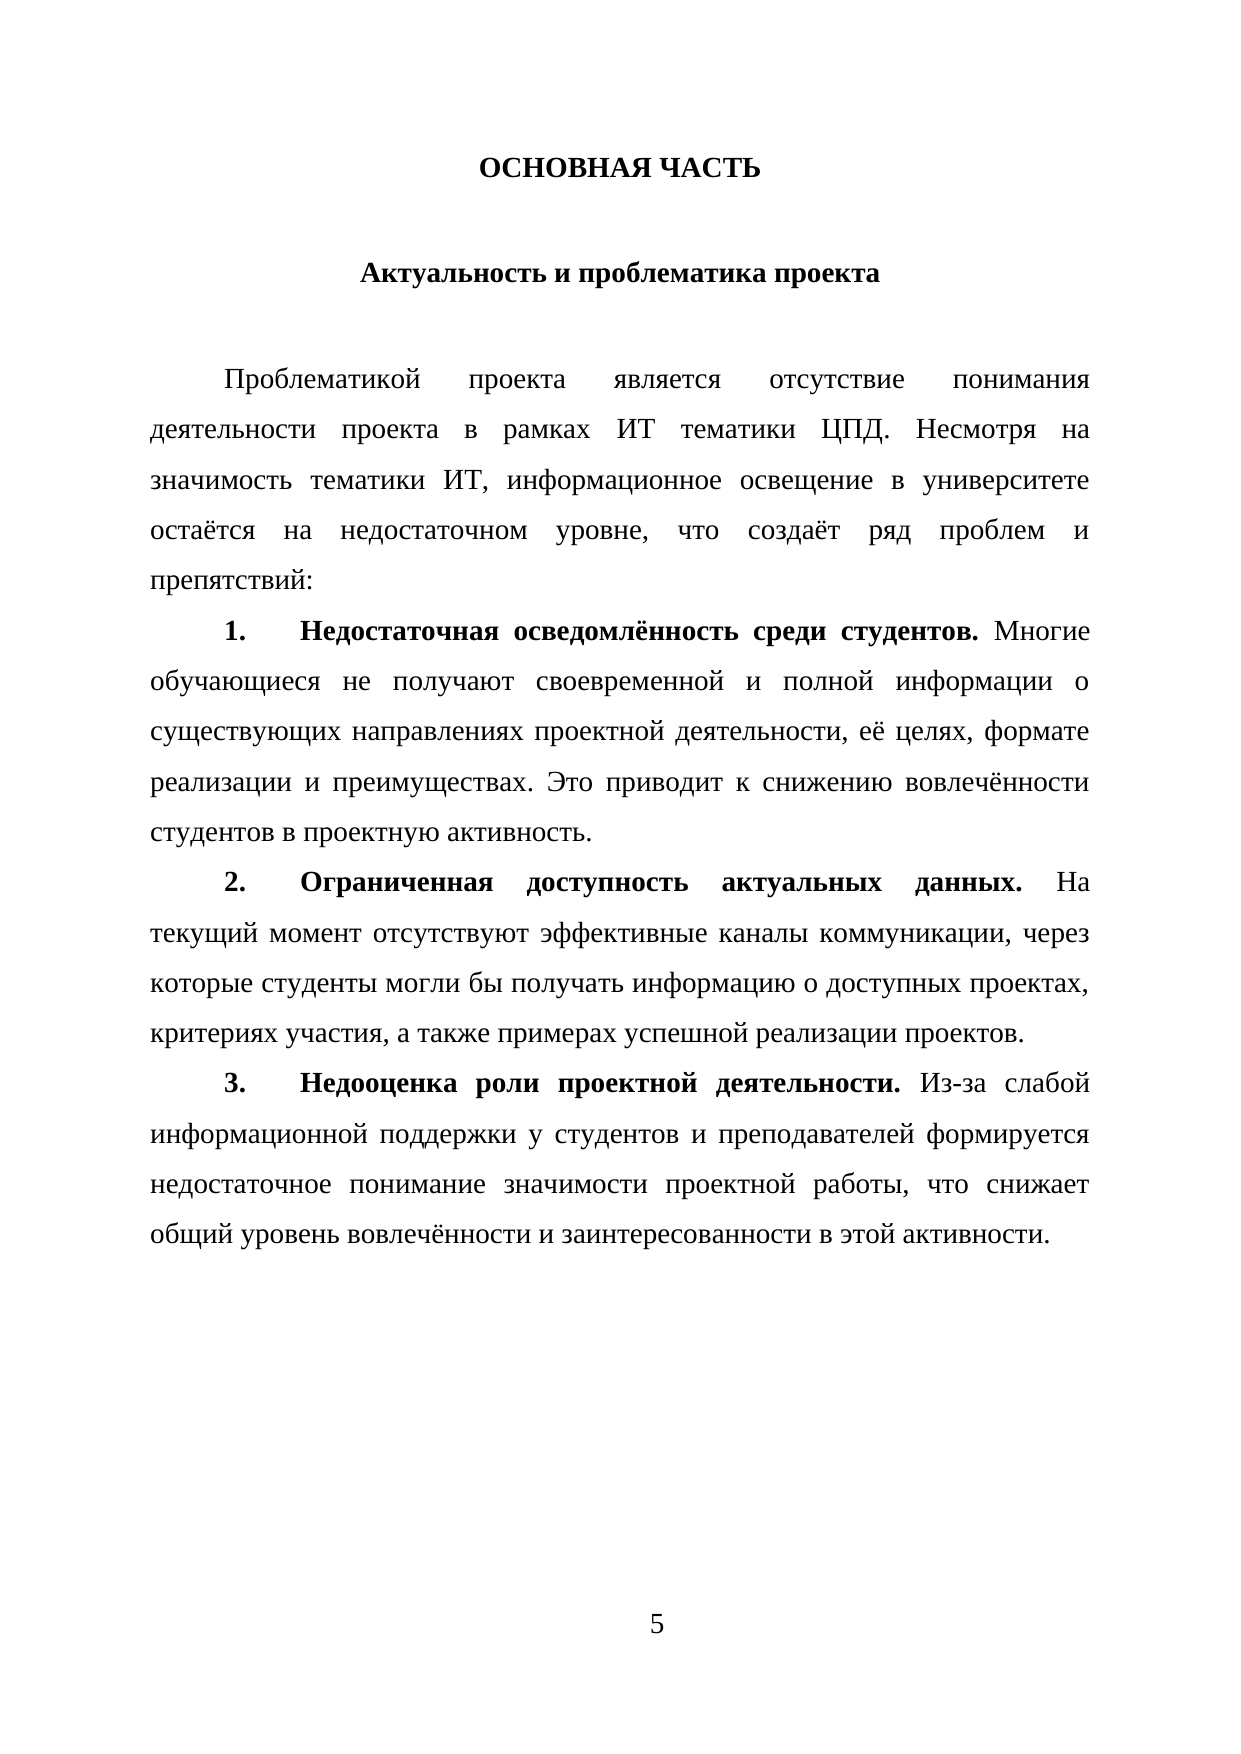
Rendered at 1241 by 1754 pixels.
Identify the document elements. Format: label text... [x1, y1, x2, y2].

list Недостаточная осведомлённость среди студентов. Многие обучающиеся не получают своевременной и полной информации о существующих направлениях проектной деятельности, её целях, формате реализации и преимуществах. Это приводит к снижению вовлечённости студентов в проектную активность. [150, 613, 1090, 848]
list Недооценка роли проектной деятельности. Из-за слабой информационной поддержки у студентов и преподавателей формируется недостаточное понимание значимости проектной работы, что снижает общий уровень вовлечённости и заинтересованности в этой активности. [150, 1066, 1090, 1250]
list Ограниченная доступность актуальных данных. На текущий момент отсутствуют эффективные каналы коммуникации, через которые студенты могли бы получать информацию о доступных проектах, критериях участия, а также примерах успешной реализации проектов. [150, 864, 1090, 1049]
text ОСНОВНАЯ ЧАСТЬ [150, 150, 1090, 183]
text Актуальность и проблематика проекта [150, 256, 1090, 289]
text Проблематикой проекта является отсутствие понимания деятельности проекта в рамках ИТ тематики ЦПД. Несмотря на значимость тематики ИТ, информационное освещение в университете остаётся на недостаточном уровне, что создаёт ряд проблем и препятствий: [150, 361, 1090, 596]
